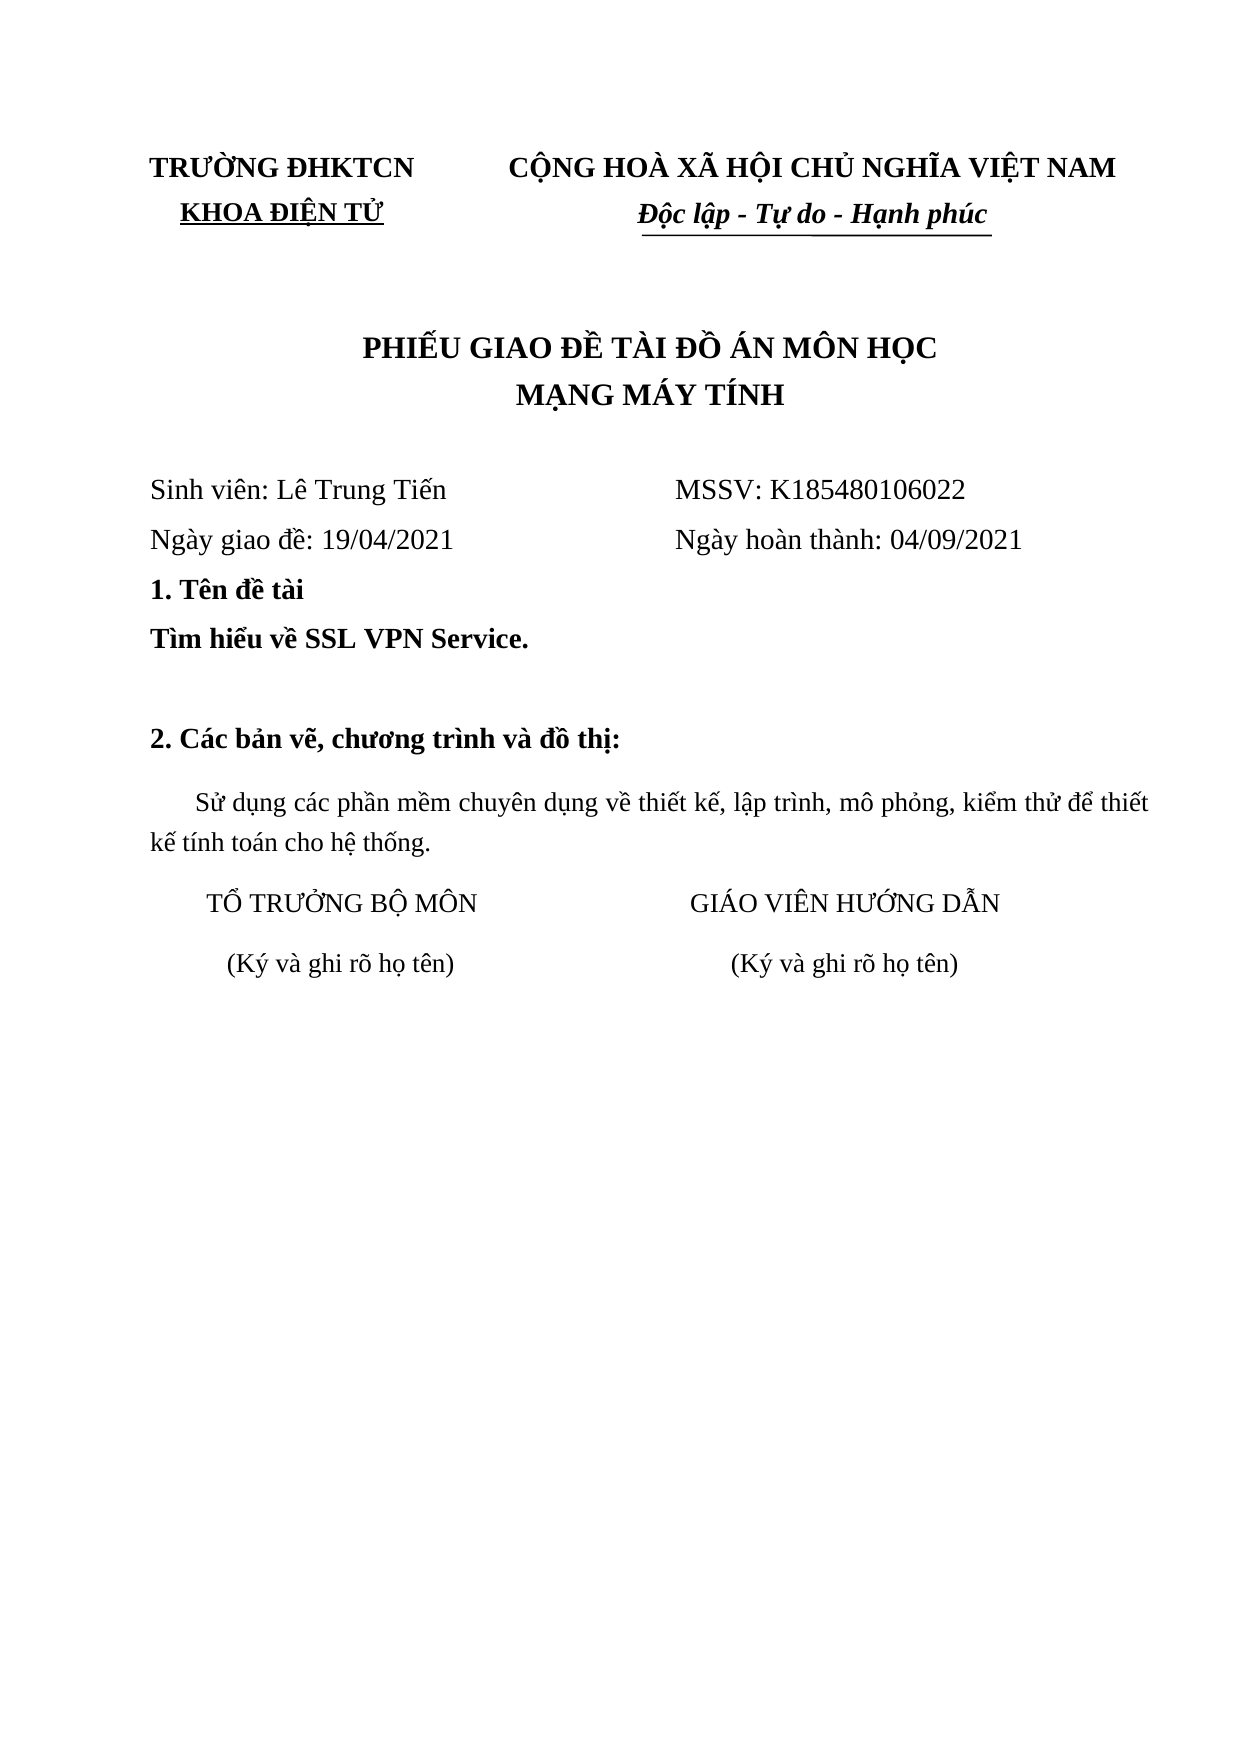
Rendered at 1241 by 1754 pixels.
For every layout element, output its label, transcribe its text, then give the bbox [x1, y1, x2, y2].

table_header TỔ TRƯỞNG BỘ MÔN [150, 866, 634, 926]
table_cell (Ký và ghi rõ họ tên) [150, 926, 634, 986]
table_header GIÁO VIÊN HƯỚNG DẪN [634, 866, 1117, 926]
table_header TRƯỜNG ĐHKTCN [75, 150, 488, 196]
text 2. Các bản vẽ, chương trình và đồ thị: [150, 721, 1150, 755]
text PHIẾU GIAO ĐỀ TÀI ĐỒ ÁN MÔN HỌC [150, 329, 1150, 365]
table_header CỘNG HOÀ XÃ HỘI CHỦ NGHĨA VIỆT [488, 150, 1136, 196]
table_cell KHOA ĐIỆN TỬ [75, 196, 488, 242]
table_cell Độc lập - Tự do - Hạnh phúc [488, 196, 1136, 242]
text Ngày giao đề: 19/04/2021 Ngày hoàn thành: 04/09/2021 [150, 522, 1150, 556]
text 1. Tên đề tài [150, 572, 1150, 605]
text MẠNG MÁY TÍNH [150, 376, 1150, 412]
text Tìm hiểu về SSL VPN Service. [150, 622, 1150, 655]
table_cell (Ký và ghi rõ họ tên) [634, 926, 1117, 986]
text Sinh viên: Lê Trung Tiến MSSV: K185480106022 [150, 472, 1150, 506]
text Sử dụng các phần mềm chuyên dụng về thiết kế, lập trình, mô phỏng, kiểm thử để thiết kế tính toán cho hệ thống. [150, 786, 1150, 857]
